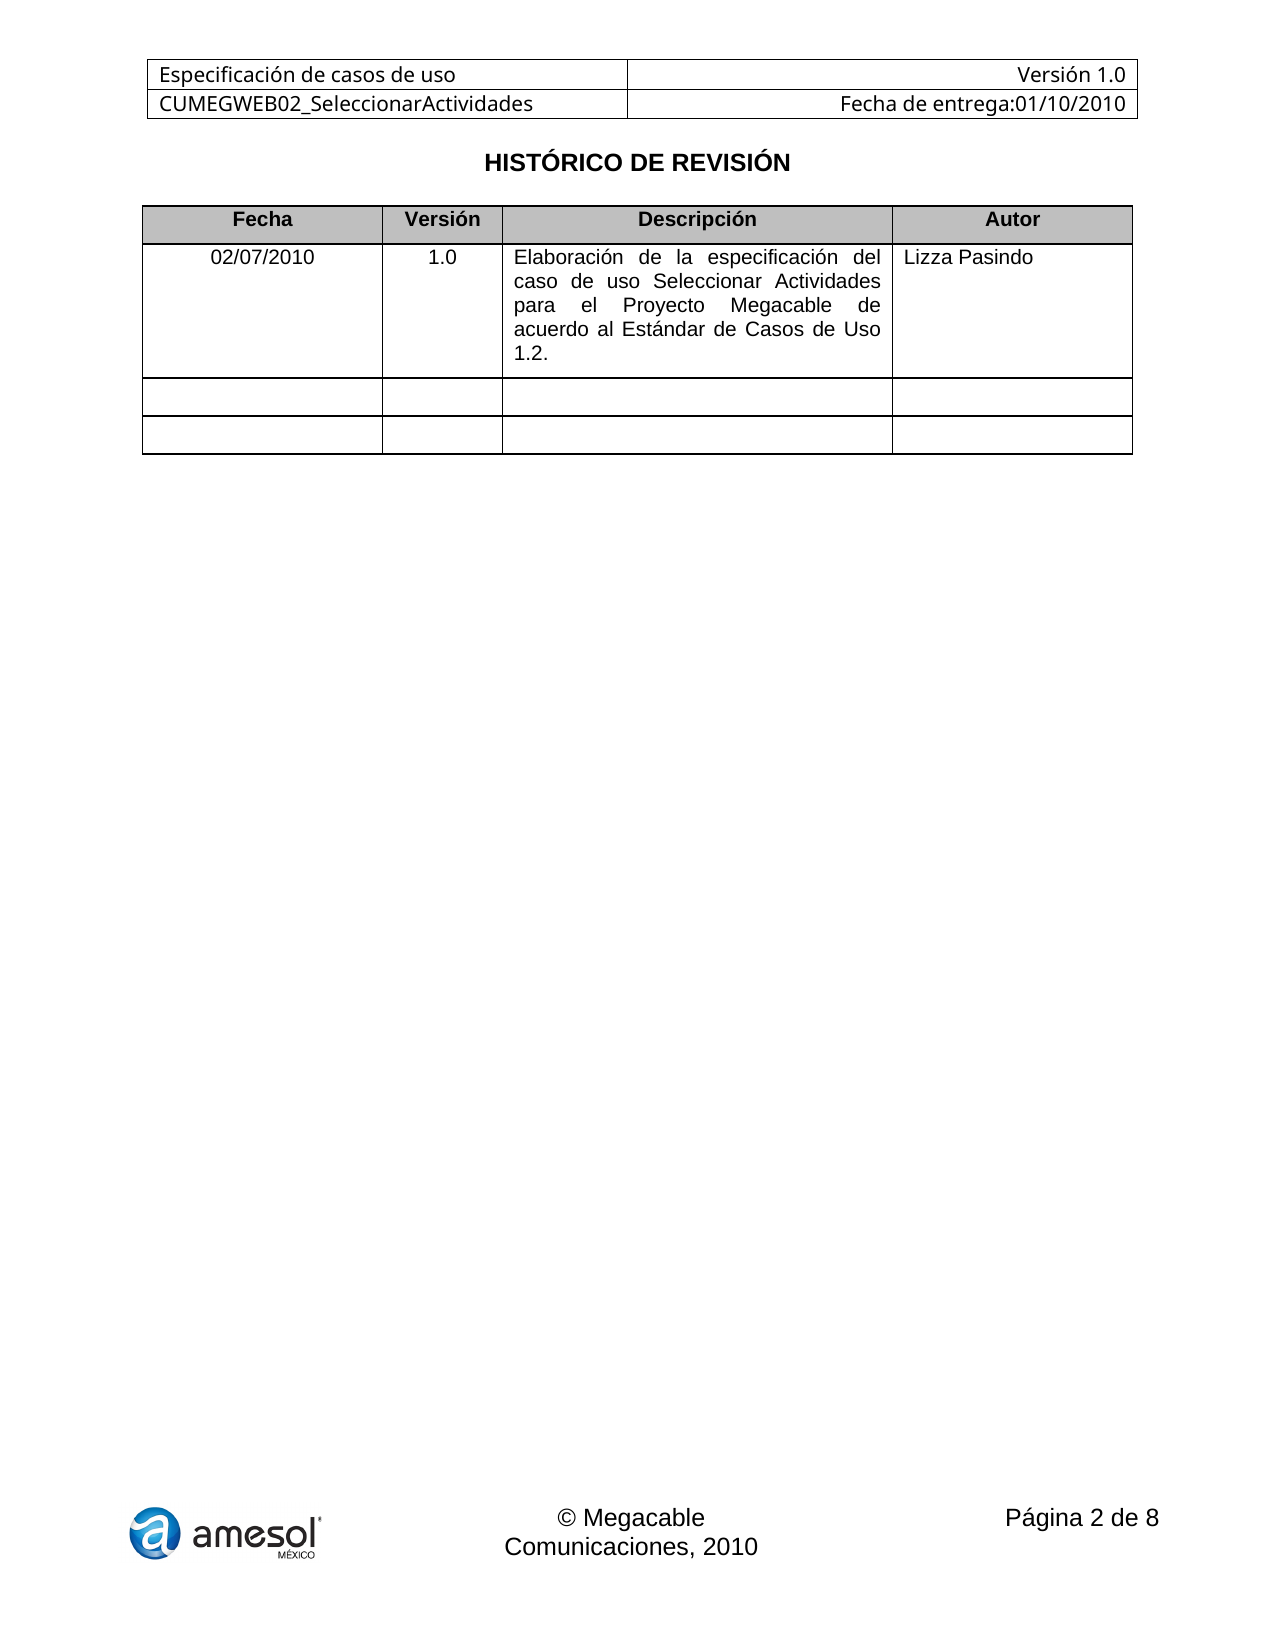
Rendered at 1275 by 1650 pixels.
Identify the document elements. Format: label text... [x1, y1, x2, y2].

text HISTÓRICO DE REVISIÓN [118, 148, 1157, 177]
table_header Versión [383, 207, 502, 243]
table_cell [143, 417, 382, 453]
table_cell 02/07/2010 [143, 245, 382, 377]
table_cell [503, 417, 892, 453]
table_header Autor [893, 207, 1132, 243]
table_cell Elaboración de la especificación del caso de uso Seleccionar Actividades para el Proyecto Megacable de acuerdo al Estándar de Casos de Uso 1.2. [503, 245, 892, 377]
table_cell [893, 417, 1132, 453]
table_header Descripción [503, 207, 892, 243]
table_cell [383, 417, 502, 453]
table_cell [503, 379, 892, 415]
table_cell [143, 379, 382, 415]
table_cell Lizza Pasindo [893, 245, 1132, 377]
table_cell [893, 379, 1132, 415]
table_cell 1.0 [383, 245, 502, 377]
table_cell [383, 379, 502, 415]
table_header Fecha [143, 207, 382, 243]
picture [118, 1502, 322, 1563]
